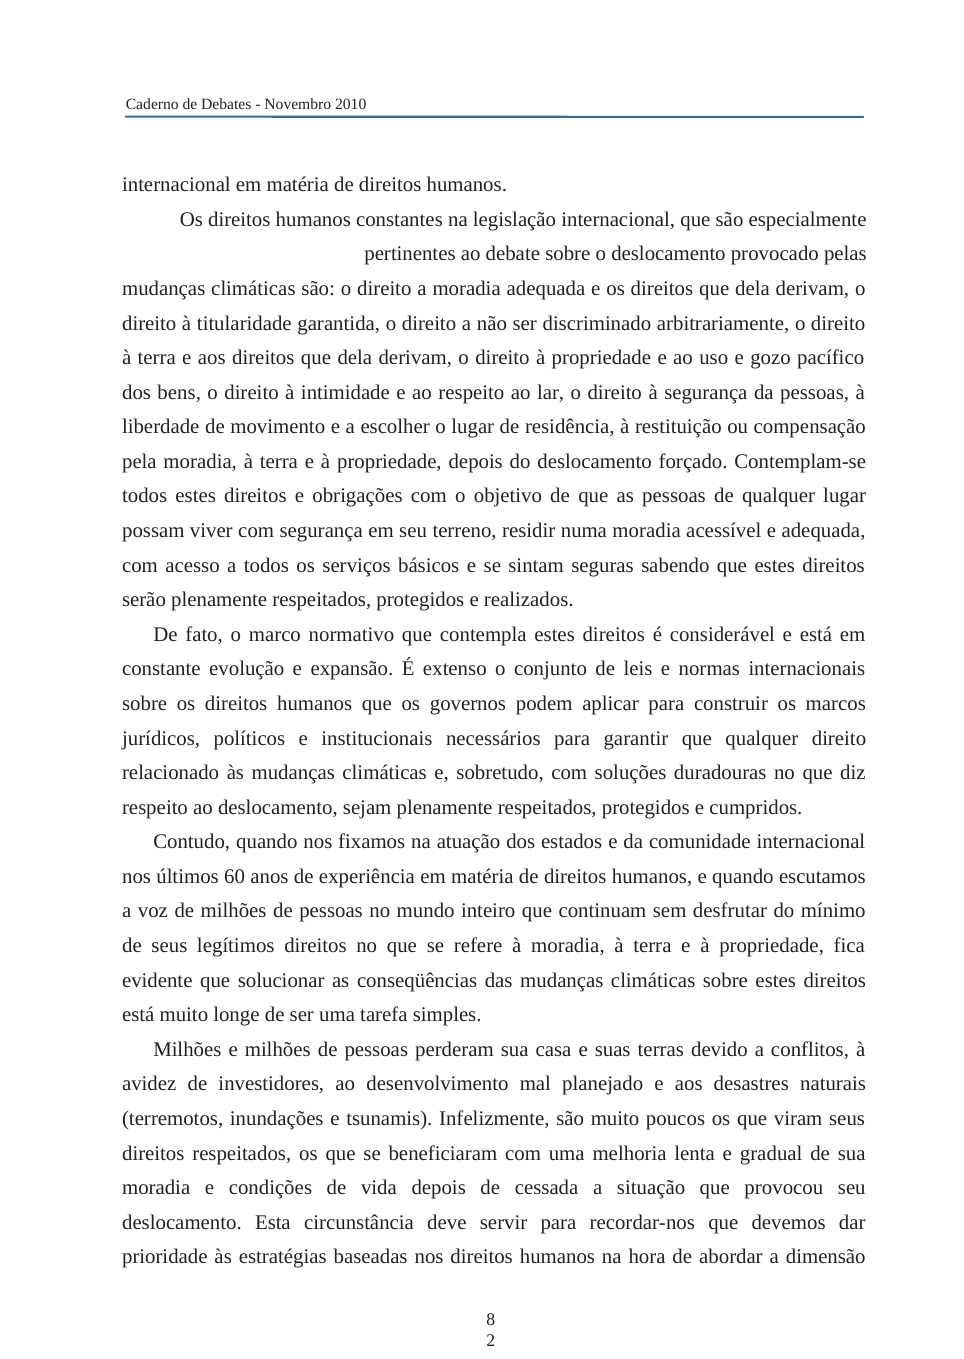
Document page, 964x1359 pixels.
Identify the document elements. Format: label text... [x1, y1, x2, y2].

text De fato, o marco normativo que contempla estes direitos é considerável e está em constante evolução e expansão. É extenso o conjunto de leis e normas internacionais sobre os direitos humanos que os governos podem aplicar para construir os marcos jurídicos, políticos e institucionais necessários para garantir que qualquer direito relacionado às mudanças climáticas e, sobretudo, com soluções duradouras no que diz respeito ao deslocamento, sejam plenamente respeitados, protegidos e cumpridos. [122, 622, 867, 819]
text mudanças climáticas são: o direito a moradia adequada e os direitos que dela derivam, o direito à titularidade garantida, o direito a não ser discriminado arbitrariamente, o direito à terra e aos direitos que dela derivam, o direito à propriedade e ao uso e gozo pacífico dos bens, o direito à intimidade e ao respeito ao lar, o direito à segurança da pessoas, à liberdade de movimento e a escolher o lugar de residência, à restituição ou compensação pela moradia, à terra e à propriedade, depois do deslocamento forçado. Contemplam-se todos estes direitos e obrigações com o objetivo de que as pessoas de qualquer lugar possam viver com segurança em seu terreno, residir numa moradia acessível e adequada, com acesso a todos os serviços básicos e se sintam seguras sabendo que estes direitos serão plenamente respeitados, protegidos e realizados. [122, 276, 867, 611]
text Os direitos humanos constantes na legislação internacional, que são especialmente pertinentes ao debate sobre o deslocamento provocado pelas [122, 207, 867, 265]
text Contudo, quando nos fixamos na atuação dos estados e da comunidade internacional nos últimos 60 anos de experiência em matéria de direitos humanos, e quando escutamos a voz de milhões de pessoas no mundo inteiro que continuam sem desfrutar do mínimo de seus legítimos direitos no que se refere à moradia, à terra e à propriedade, fica evidente que solucionar as conseqüências das mudanças climáticas sobre estes direitos está muito longe de ser uma tarefa simples. [122, 829, 867, 1026]
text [122, 172, 867, 196]
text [122, 1037, 867, 1268]
